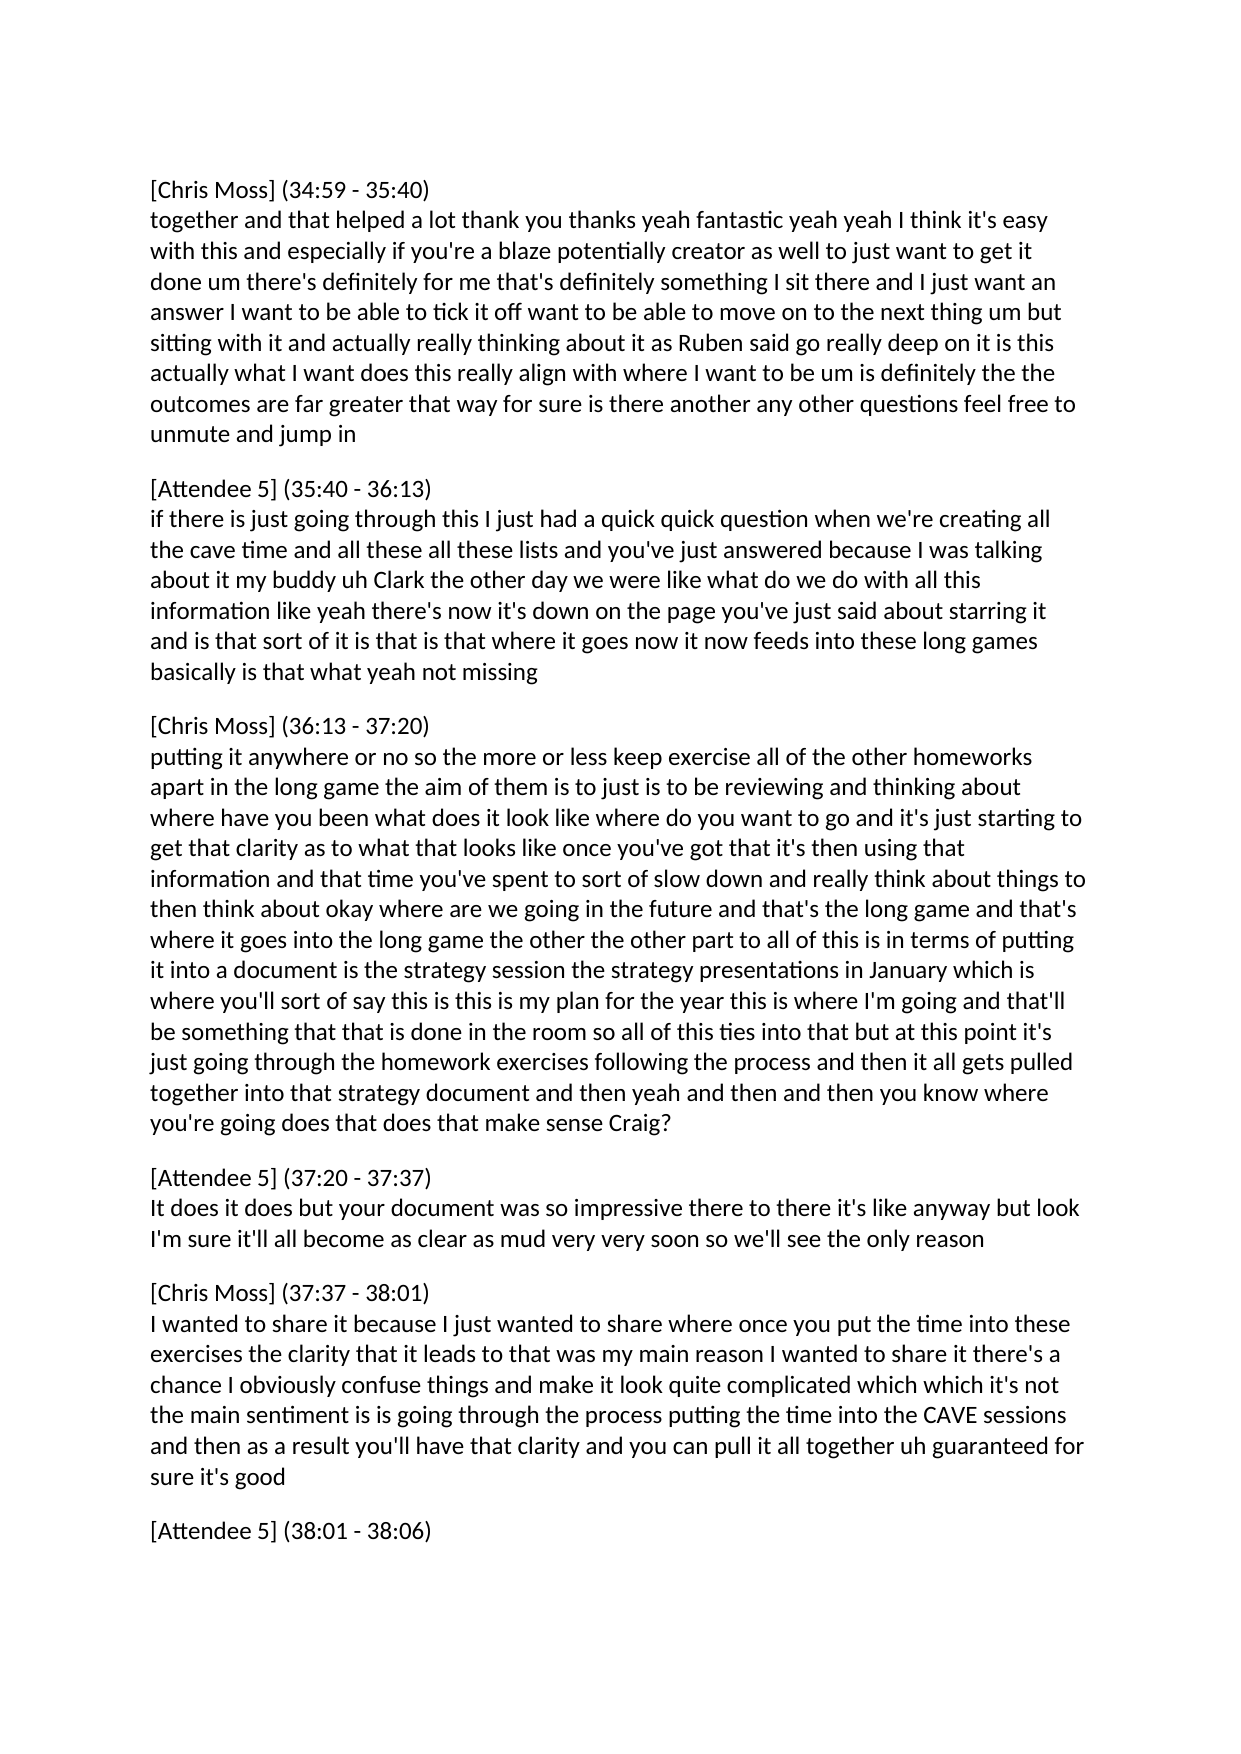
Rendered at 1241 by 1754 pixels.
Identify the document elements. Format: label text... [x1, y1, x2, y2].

text [Attendee 5] (38:01 - 38:06) [150, 1515, 1090, 1546]
text [Attendee 5] (37:20 - 37:37) [150, 1162, 1090, 1192]
text It does it does but your document was so impressive there to there it's like anyway but look I'm sure it'll all become as clear as mud very very soon so we'll see the only reason [150, 1192, 1090, 1253]
text if there is just going through this I just had a quick quick question when we're creating all the cave time and all these all these lists and you've just answered because I was talking about it my buddy uh Clark the other day we were like what do we do with all this information like yeah there's now it's down on the page you've just said about starring it and is that sort of it is that is that where it goes now it now feeds into these long games basically is that what yeah not missing [150, 503, 1090, 686]
text putting it anywhere or no so the more or less keep exercise all of the other homeworks apart in the long game the aim of them is to just is to be reviewing and thinking about where have you been what does it look like where do you want to go and it's just starting to get that clarity as to what that looks like once you've got that it's then using that information and that time you've spent to sort of slow down and really think about things to then think about okay where are we going in the future and that's the long game and that's where it goes into the long game the other the other part to all of this is in terms of putting it into a document is the strategy session the strategy presentations in January which is where you'll sort of say this is this is my plan for the year this is where I'm going and that'll be something that that is done in the room so all of this ties into that but at this point it's just going through the homework exercises following the process and then it all gets pulled together into that strategy document and then yeah and then and then you know where you're going does that does that make sense Craig? [150, 741, 1090, 1138]
text [Chris Moss] (34:59 - 35:40) [150, 174, 1090, 204]
text together and that helped a lot thank you thanks yeah fantastic yeah yeah I think it's easy with this and especially if you're a blaze potentially creator as well to just want to get it done um there's definitely for me that's definitely something I sit there and I just want an answer I want to be able to tick it off want to be able to move on to the next thing um but sitting with it and actually really thinking about it as Ruben said go really deep on it is this actually what I want does this really align with where I want to be um is definitely the the outcomes are far greater that way for sure is there another any other questions feel free to unmute and jump in [150, 204, 1090, 449]
text [Chris Moss] (37:37 - 38:01) [150, 1277, 1090, 1308]
text [Chris Moss] (36:13 - 37:20) [150, 711, 1090, 741]
text I wanted to share it because I just wanted to share where once you put the time into these exercises the clarity that it leads to that was my main reason I wanted to share it there's a chance I obviously confuse things and make it look quite complicated which which it's not the main sentiment is is going through the process putting the time into the CAVE sessions and then as a result you'll have that clarity and you can pull it all together uh guaranteed for sure it's good [150, 1308, 1090, 1491]
text [Attendee 5] (35:40 - 36:13) [150, 473, 1090, 503]
